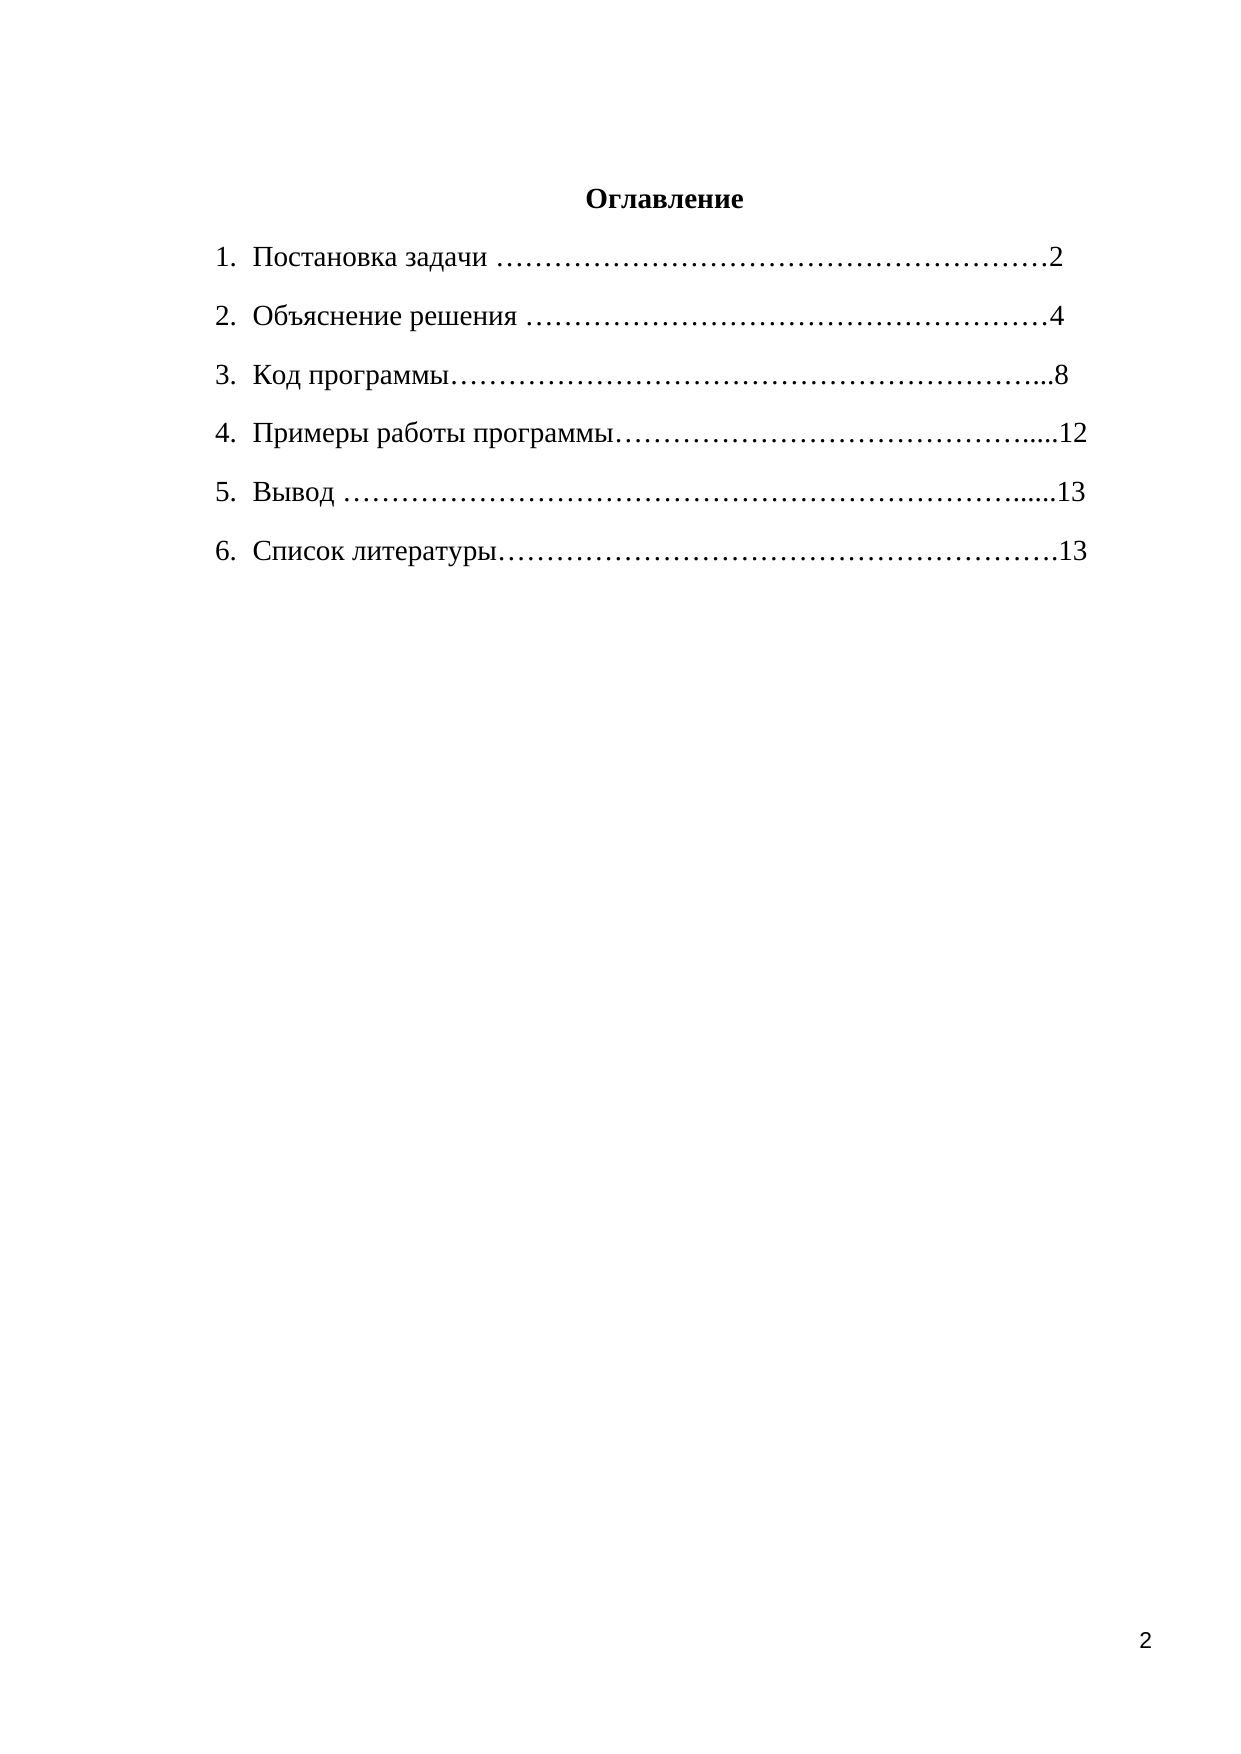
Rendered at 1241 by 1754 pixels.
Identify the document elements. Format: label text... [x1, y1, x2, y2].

list Код программы……………………………………………………...8 [211, 353, 1156, 394]
list Список литературы………………………………………………….13 [211, 529, 1156, 571]
list Объяснение решения ………………………………………………4 [211, 294, 1156, 336]
list Постановка задачи …………………………………………………2 [211, 235, 1156, 277]
text Оглавление [173, 177, 1156, 219]
list Примеры работы программы…………………………………….....12 [211, 411, 1156, 453]
list Вывод ……………………………………………………………......13 [211, 470, 1156, 512]
